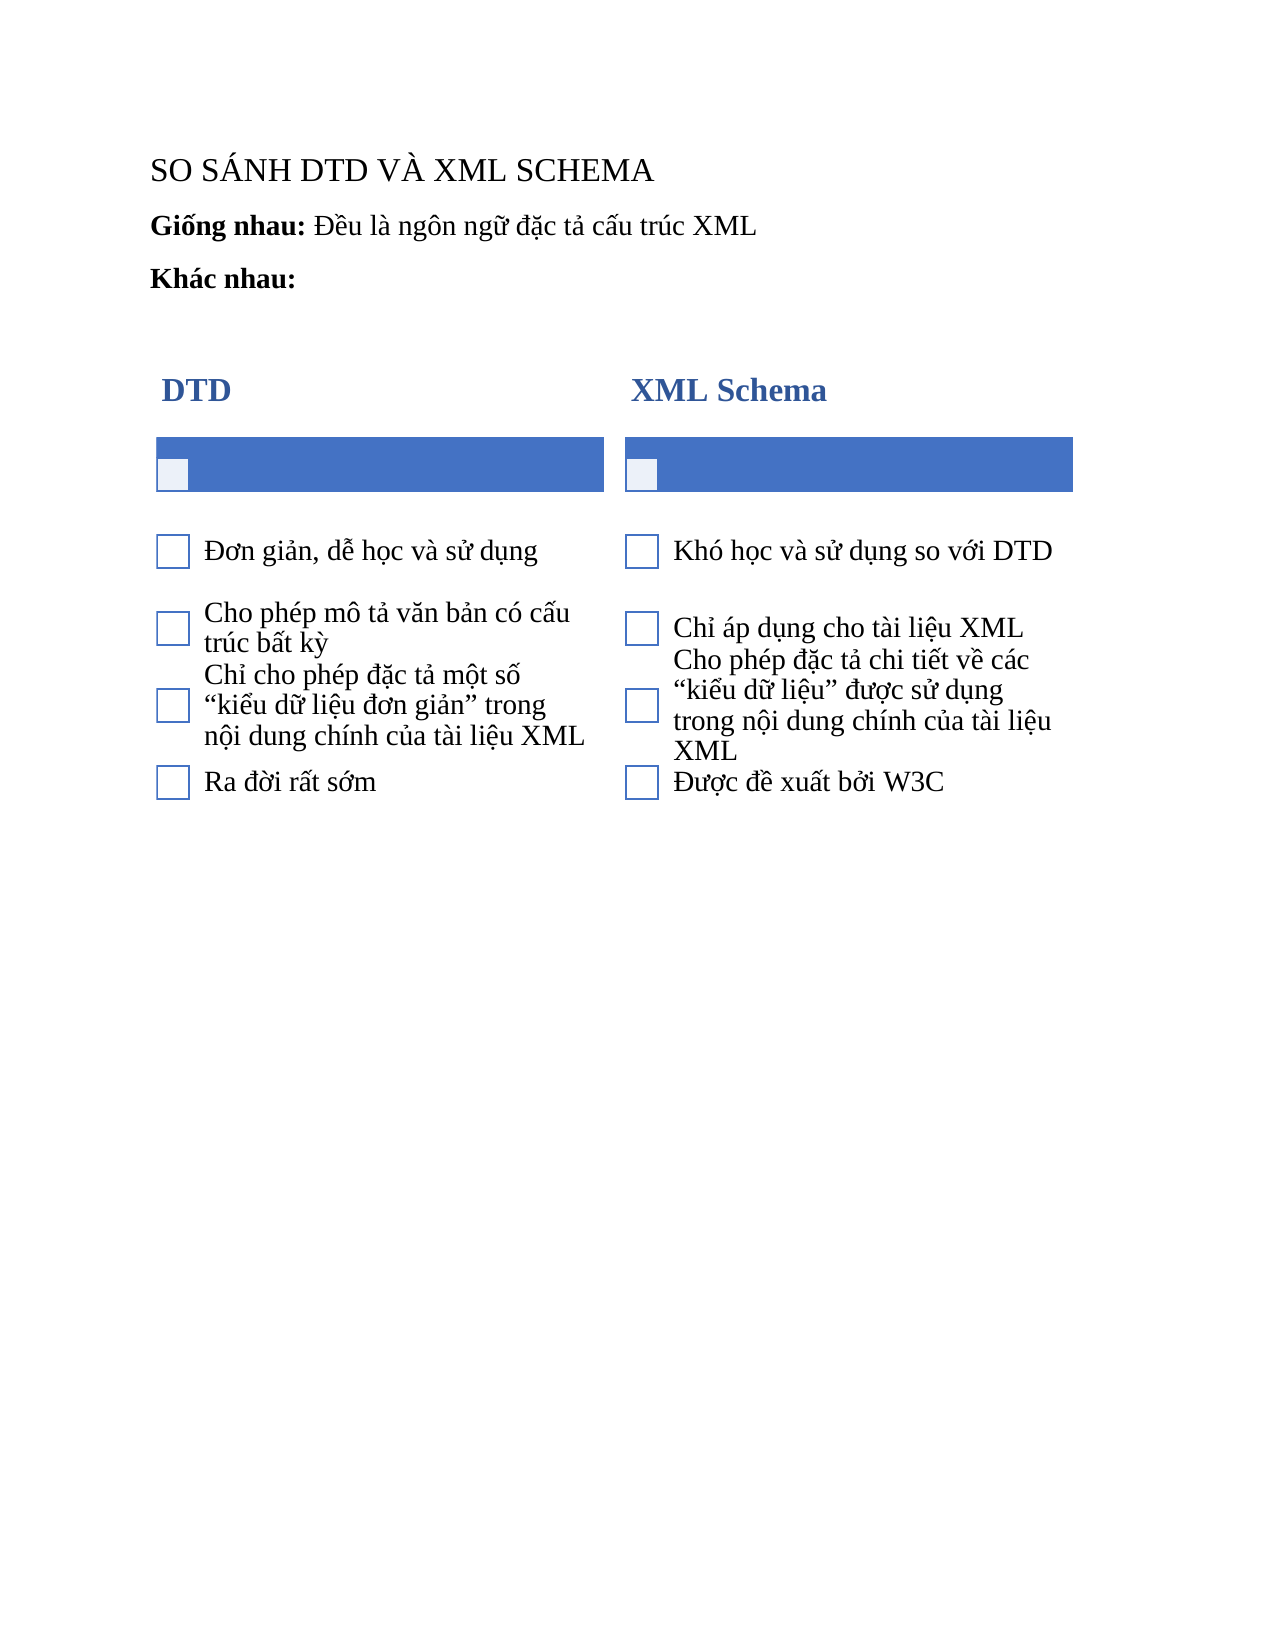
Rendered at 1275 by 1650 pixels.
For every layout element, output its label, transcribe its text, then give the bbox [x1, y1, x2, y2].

text Giống nhau: Đều là ngôn ngữ đặc tả cấu trúc XML [150, 208, 1125, 242]
text SO SÁNH DTD VÀ XML SCHEMA [150, 150, 1125, 188]
text Khác nhau: [150, 261, 1125, 294]
